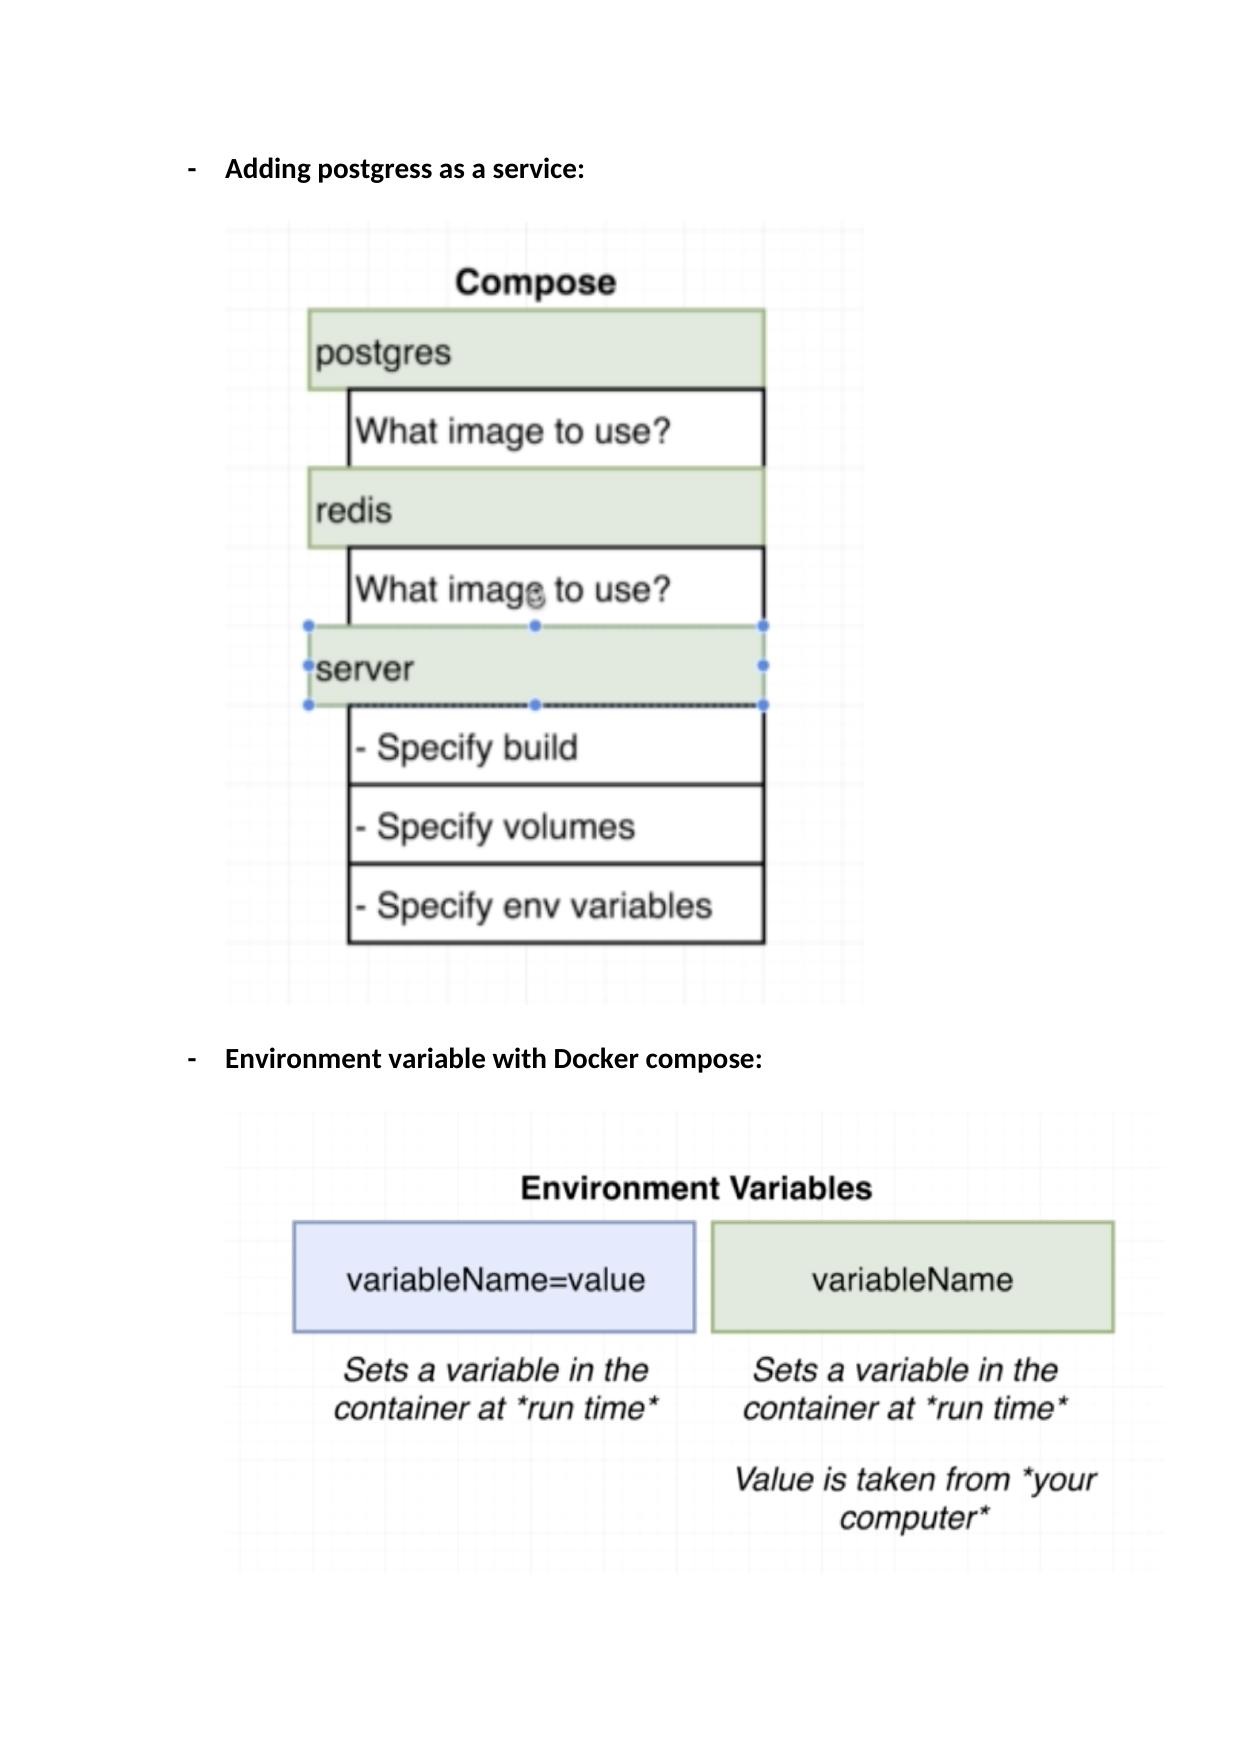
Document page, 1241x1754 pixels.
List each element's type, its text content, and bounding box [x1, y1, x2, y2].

list Adding postgress as a service: [187, 150, 1090, 186]
list Environment variable with Docker compose: [187, 1040, 1090, 1076]
picture [225, 221, 865, 1005]
picture [225, 1111, 1165, 1574]
